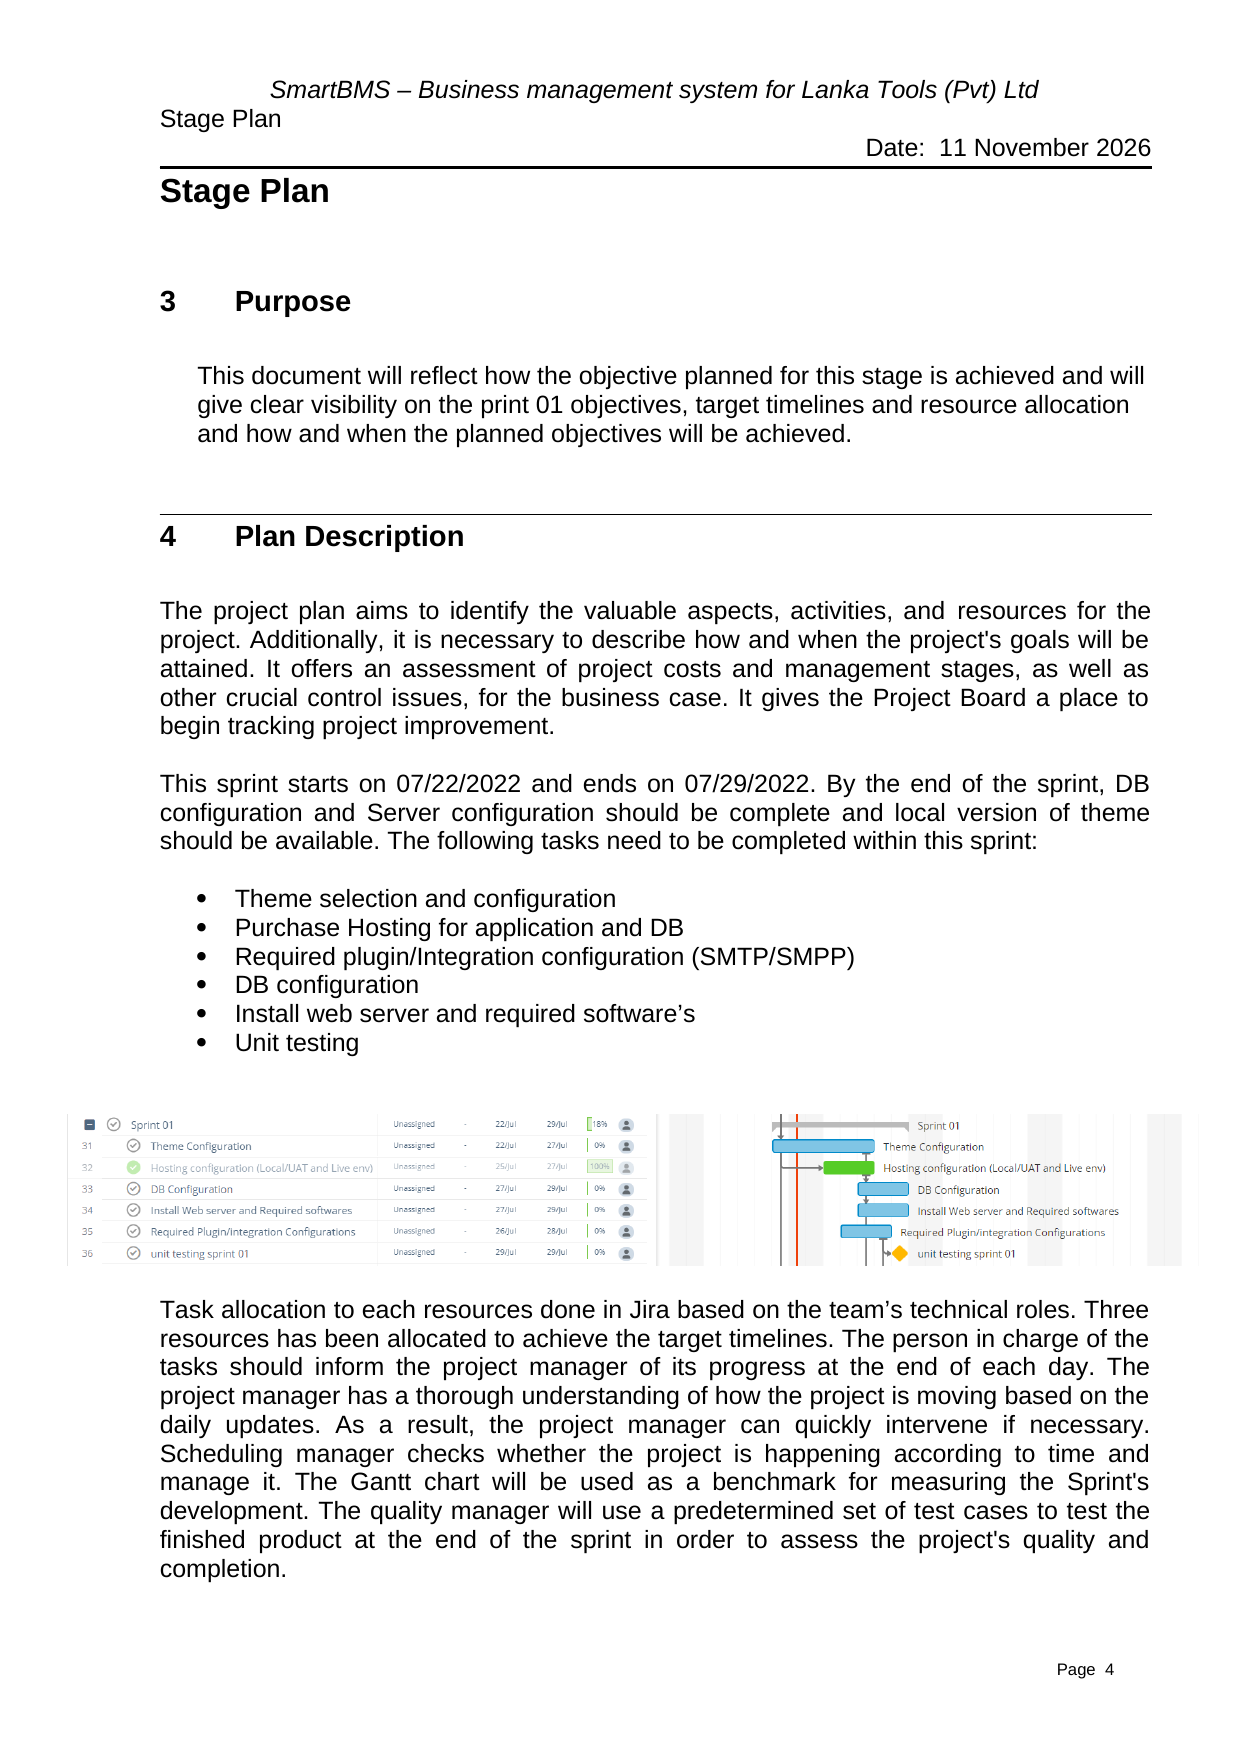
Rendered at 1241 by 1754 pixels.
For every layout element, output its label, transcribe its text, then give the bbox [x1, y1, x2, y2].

text This sprint starts on 07/22/2022 and ends on 07/29/2022. By the end of the sprint, DB configuration and Server configuration should be complete and local version of theme should be available. The following tasks need to be completed within this sprint: [159, 769, 1152, 855]
subtitle Plan Description [159, 515, 1152, 553]
subtitle Stage Plan [159, 168, 1152, 209]
list Required plugin/Integration configuration (SMTP/SMPP) [197, 942, 1152, 970]
list Theme selection and configuration [197, 884, 1152, 913]
list DB configuration [197, 970, 1152, 999]
text The project plan aims to identify the valuable aspects, activities, and resources for the project. Additionally, it is necessary to describe how and when the project's goals will be attained. It offers an assessment of project costs and management stages, as well as other crucial control issues, for the business case. It gives the Project Board a place to begin tracking project improvement. [159, 596, 1152, 740]
picture [56, 1114, 1209, 1266]
list Purchase Hosting for application and DB [197, 913, 1152, 942]
subtitle 3 Purpose [159, 279, 1152, 318]
list Install web server and required software’s [197, 999, 1152, 1028]
text This document will reflect how the objective planned for this stage is achieved and will give clear visibility on the print 01 objectives, target timelines and resource allocation and how and when the planned objectives will be achieved. [197, 361, 1152, 447]
list Unit testing [197, 1028, 1152, 1057]
text Task allocation to each resources done in Jira based on the team’s technical roles. Three resources has been allocated to achieve the target timelines. The person in charge of the tasks should inform the project manager of its progress at the end of each day. The project manager has a thorough understanding of how the project is moving based on the daily updates. As a result, the project manager can quickly intervene if necessary. Scheduling manager checks whether the project is happening according to time and manage it. The Gantt chart will be used as a benchmark for measuring the Sprint's development. The quality manager will use a predetermined set of test cases to test the finished product at the end of the sprint in order to assess the project's quality and completion. [159, 1295, 1152, 1582]
